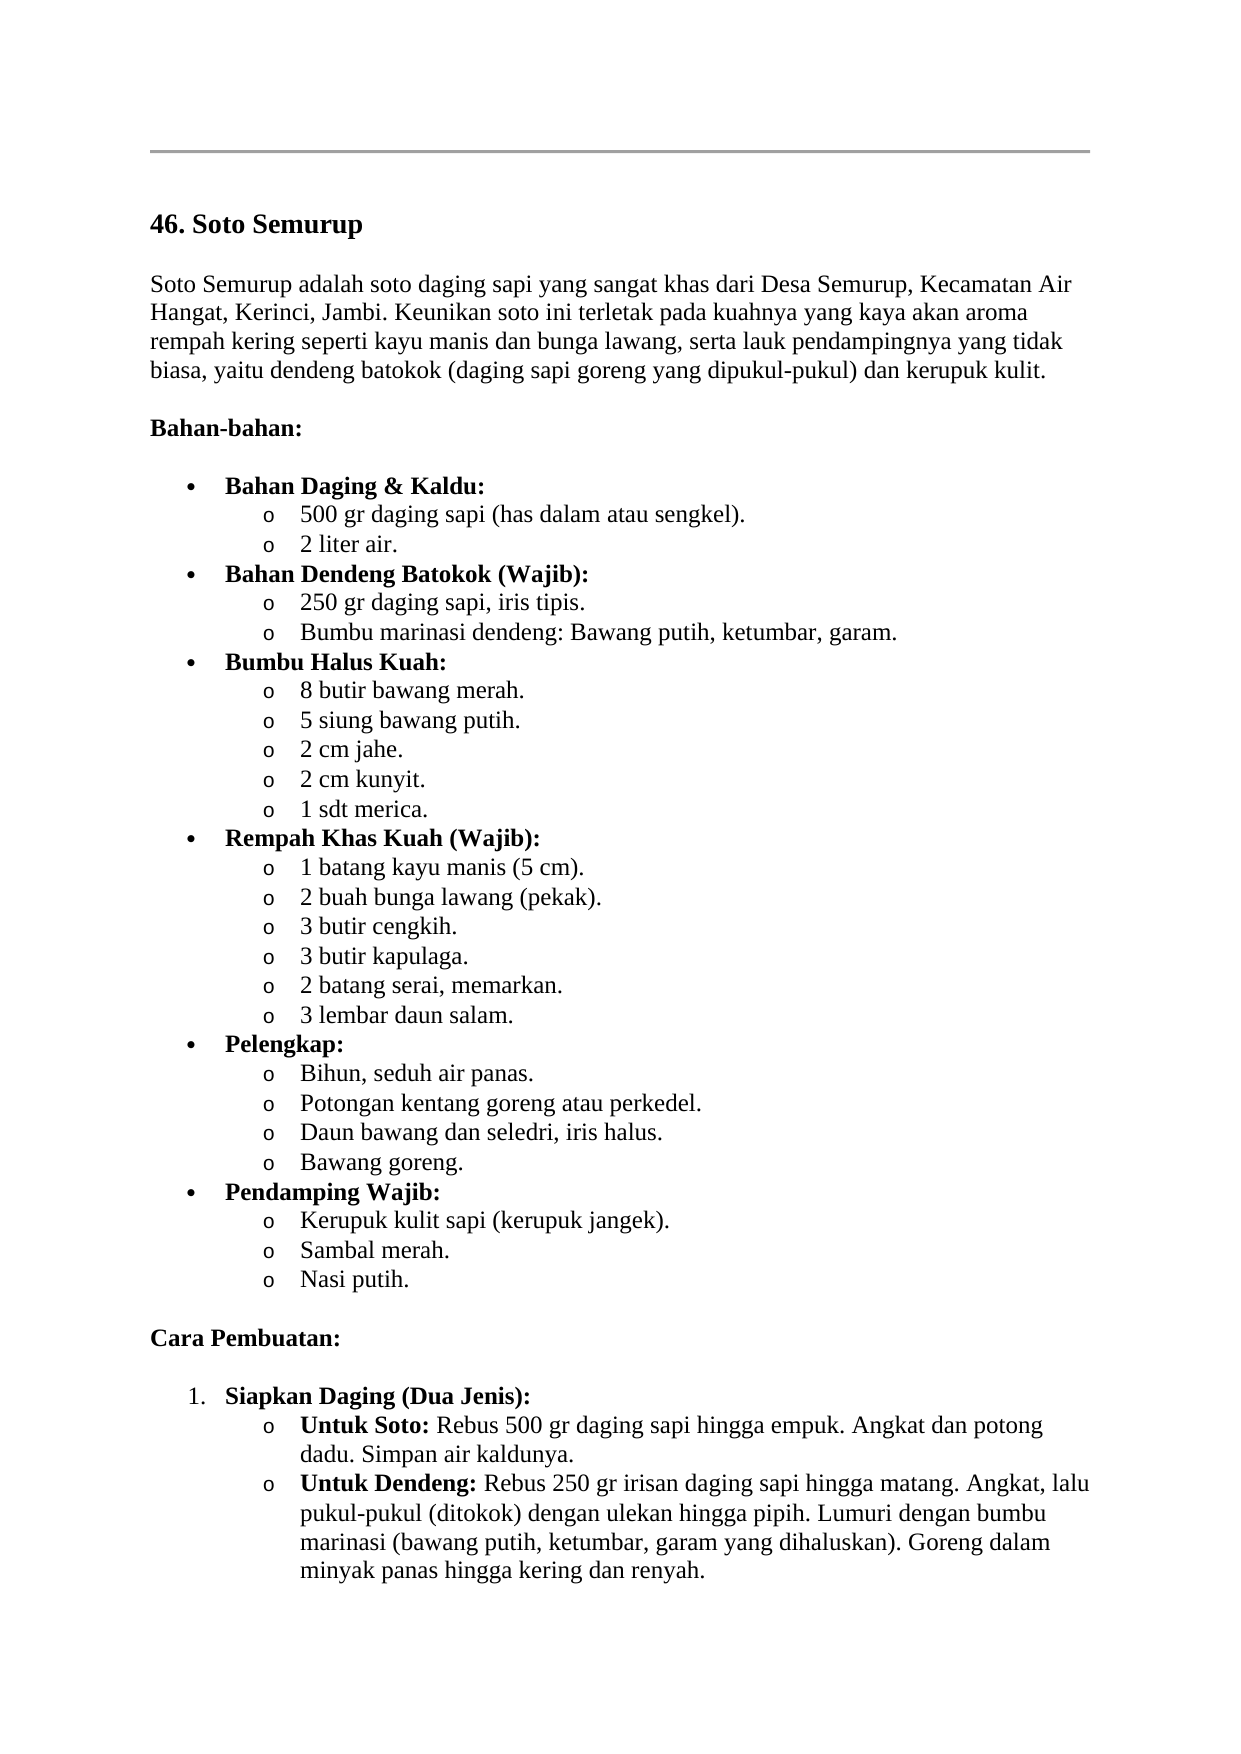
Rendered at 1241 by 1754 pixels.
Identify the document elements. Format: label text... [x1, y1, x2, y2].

list 2 liter air. [262, 529, 1090, 559]
list Untuk Dendeng: Rebus 250 gr irisan daging sapi hingga matang. Angkat, lalu pukul-pukul (ditokok) dengan ulekan hingga pipih. Lumuri dengan bumbu marinasi (bawang putih, ketumbar, garam yang dihaluskan). Goreng dalam minyak panas hingga kering dan renyah. [262, 1468, 1090, 1584]
list Untuk Soto: Rebus 500 gr daging sapi hingga empuk. Angkat dan potong dadu. Simpan air kaldunya. [262, 1410, 1090, 1468]
list Potongan kentang goreng atau perkedel. [262, 1088, 1090, 1117]
list Sambal merah. [262, 1235, 1090, 1264]
list 3 butir kapulaga. [262, 941, 1090, 970]
list 250 gr daging sapi, iris tipis. [262, 587, 1090, 617]
list 2 buah bunga lawang (pekak). [262, 882, 1090, 911]
text Soto Semurup adalah soto daging sapi yang sangat khas dari Desa Semurup, Kecamatan Air Hangat, Kerinci, Jambi. Keunikan soto ini terletak pada kuahnya yang kaya akan aroma rempah kering seperti kayu manis dan bunga lawang, serta lauk pendampingnya yang tidak biasa, yaitu dendeng batokok (daging sapi goreng yang dipukul-pukul) dan kerupuk kulit. [150, 269, 1090, 384]
text Bahan-bahan: [150, 413, 1090, 442]
list Bihun, seduh air panas. [262, 1058, 1090, 1088]
list 1 sdt merica. [262, 794, 1090, 823]
list Kerupuk kulit sapi (kerupuk jangek). [262, 1205, 1090, 1235]
list 8 butir bawang merah. [262, 675, 1090, 705]
list 500 gr daging sapi (has dalam atau sengkel). [262, 499, 1090, 529]
text Cara Pembuatan: [150, 1323, 1090, 1352]
list Rempah Khas Kuah (Wajib): [187, 823, 1090, 852]
list 5 siung bawang putih. [262, 705, 1090, 734]
list 2 cm kunyit. [262, 764, 1090, 794]
list Bawang goreng. [262, 1147, 1090, 1177]
list 2 batang serai, memarkan. [262, 970, 1090, 1000]
list Bahan Daging & Kaldu: [187, 471, 1090, 499]
list Siapkan Daging (Dua Jenis): [187, 1381, 1090, 1410]
list Bumbu marinasi dendeng: Bawang putih, ketumbar, garam. [262, 617, 1090, 647]
list 1 batang kayu manis (5 cm). [262, 852, 1090, 882]
list Bumbu Halus Kuah: [187, 647, 1090, 675]
list 2 cm jahe. [262, 734, 1090, 764]
list Nasi putih. [262, 1264, 1090, 1294]
list Pendamping Wajib: [187, 1177, 1090, 1205]
text 46. Soto Semurup [150, 207, 1090, 239]
list Daun bawang dan seledri, iris halus. [262, 1117, 1090, 1147]
list Pelengkap: [187, 1029, 1090, 1058]
list 3 butir cengkih. [262, 911, 1090, 941]
list Bahan Dendeng Batokok (Wajib): [187, 559, 1090, 587]
list 3 lembar daun salam. [262, 1000, 1090, 1029]
